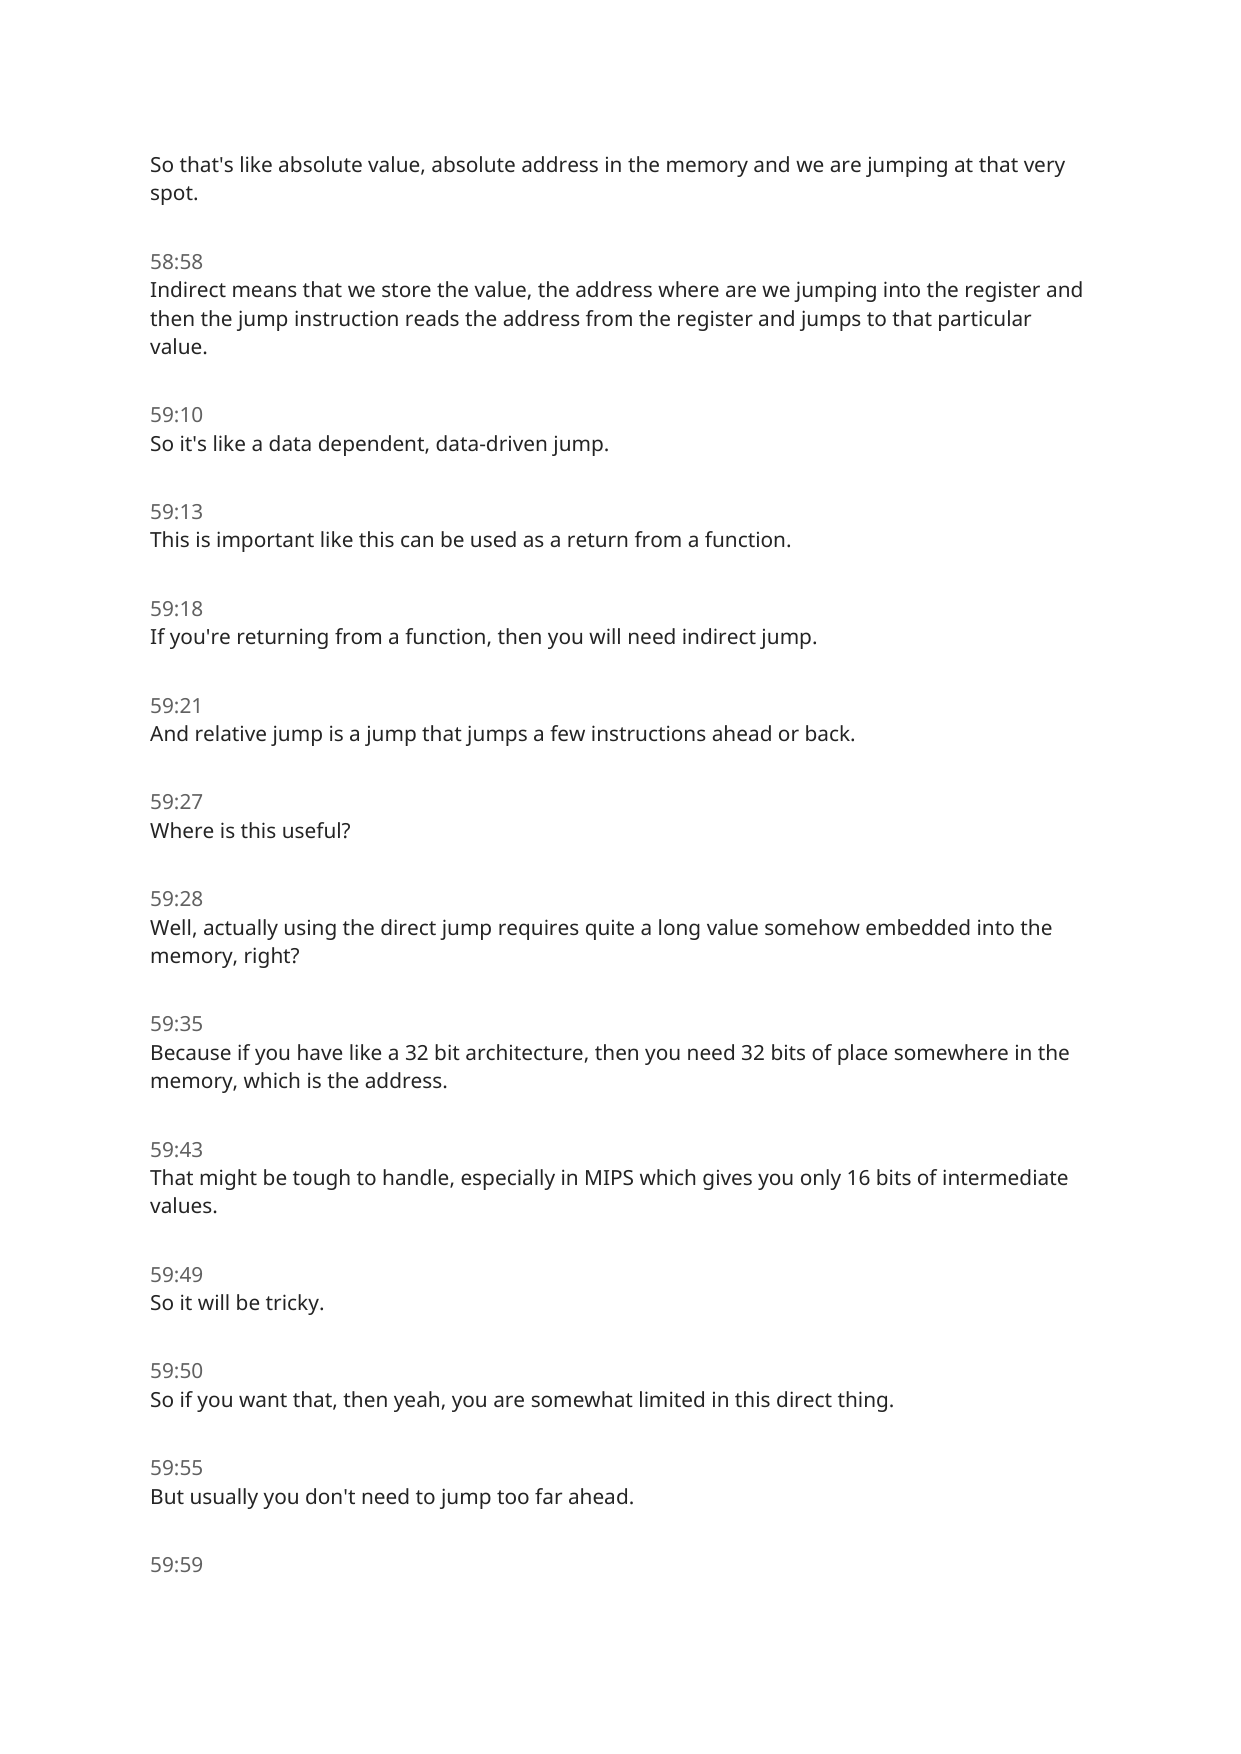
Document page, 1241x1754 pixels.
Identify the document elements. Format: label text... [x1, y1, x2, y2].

text 58:58 Indirect means that we store the value, the address where are we jumping into the register and then the jump instruction reads the address from the register and jumps to that particular value. [150, 218, 1090, 361]
text 59:55 But usually you don't need to jump too far ahead. [150, 1425, 1090, 1510]
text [150, 1522, 1090, 1579]
text 59:28 Well, actually using the direct jump requires quite a long value somehow embedded into the memory, right? [150, 856, 1090, 969]
text 59:21 And relative jump is a jump that jumps a few instructions ahead or back. [150, 662, 1090, 748]
text 59:13 This is important like this can be used as a return from a function. [150, 469, 1090, 554]
text 59:10 So it's like a data dependent, data-driven jump. [150, 372, 1090, 457]
text 59:27 Where is this useful? [150, 759, 1090, 844]
text 59:49 So it will be tricky. [150, 1231, 1090, 1317]
text 59:35 Because if you have like a 32 bit architecture, then you need 32 bits of place somewhere in the memory, which is the address. [150, 981, 1090, 1095]
text 59:43 That might be tough to handle, especially in MIPS which gives you only 16 bits of intermediate values. [150, 1106, 1090, 1220]
text 59:18 If you're returning from a function, then you will need indirect jump. [150, 566, 1090, 651]
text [150, 150, 1090, 207]
text 59:50 So if you want that, then yeah, you are somewhat limited in this direct thing. [150, 1328, 1090, 1413]
